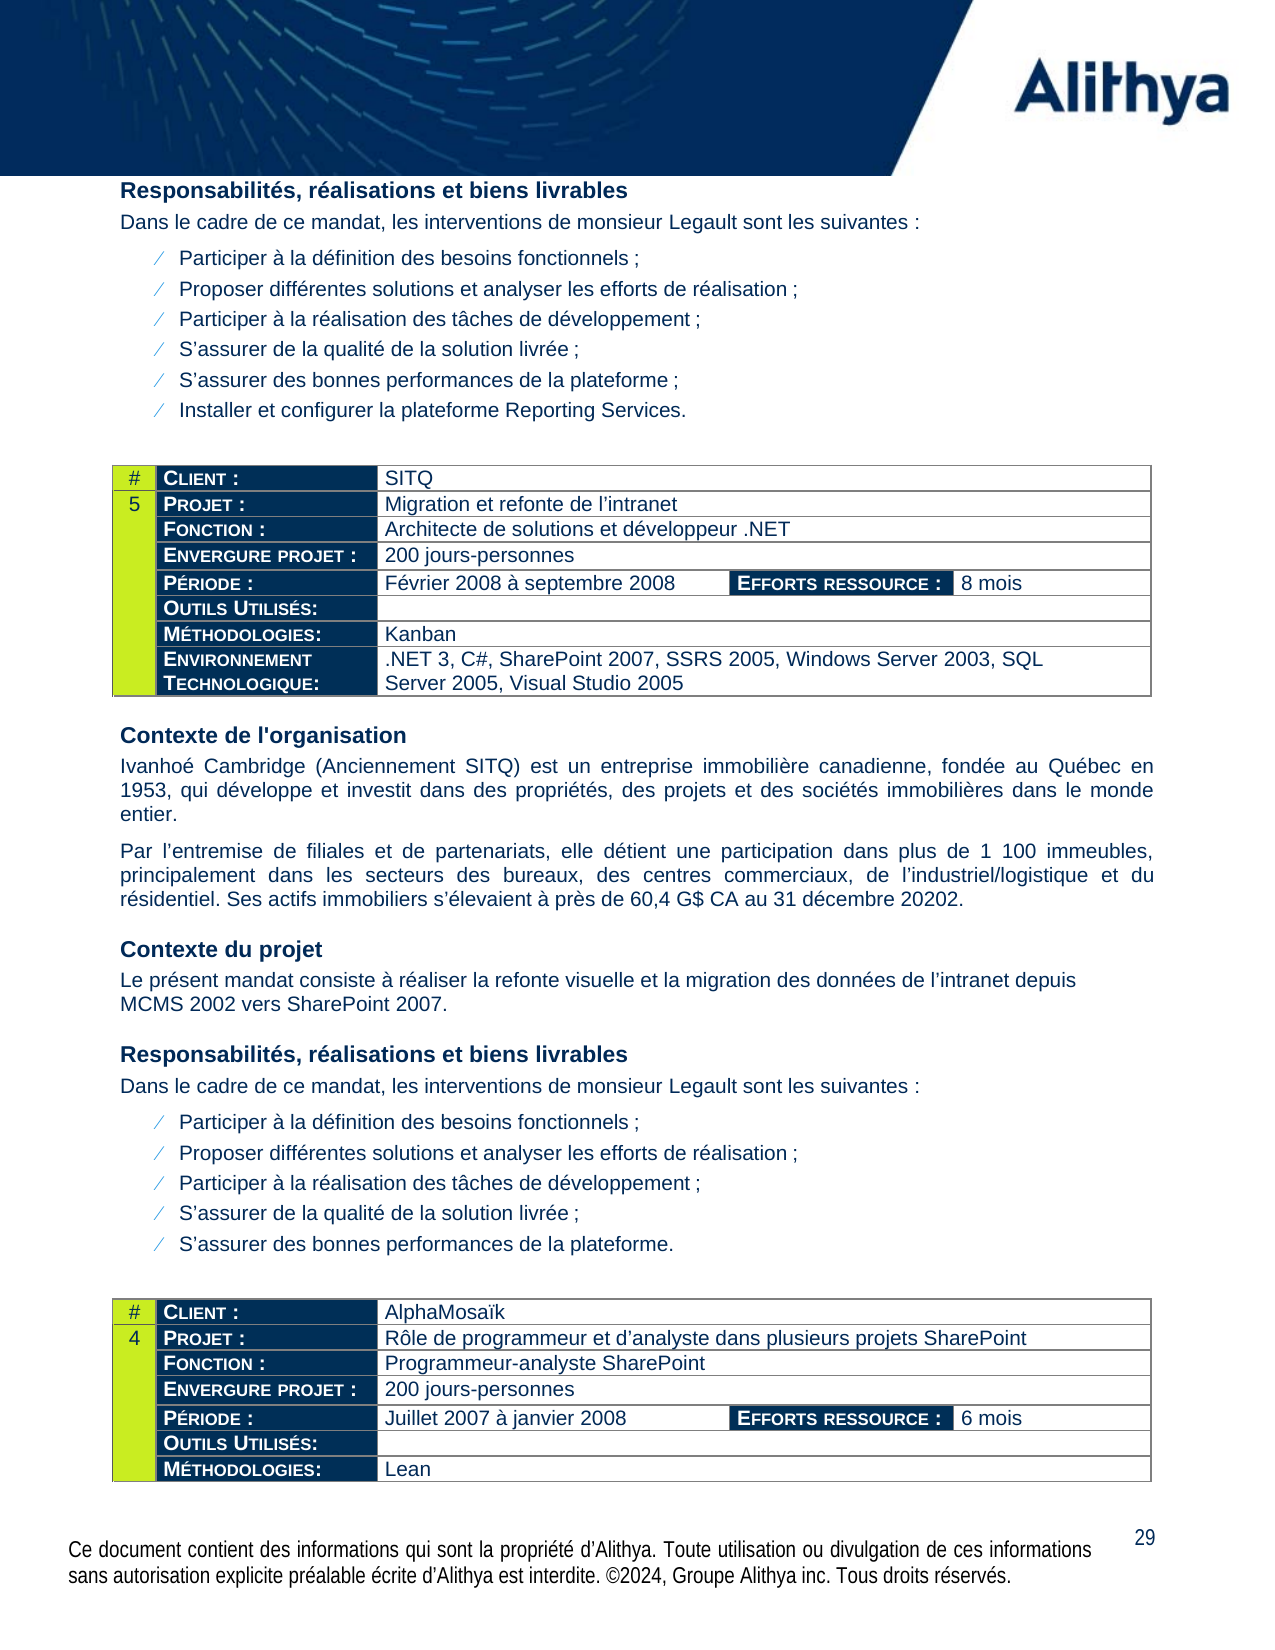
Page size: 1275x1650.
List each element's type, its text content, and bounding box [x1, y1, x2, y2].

table_cell [378, 596, 1150, 620]
table_cell Kanban [378, 622, 1150, 646]
table_cell 5 [113, 491, 155, 695]
text Par l’entremise de filiales et de partenariats, elle détient une participation dans plus de 1 100 immeubles, principalement dans les secteurs des bureaux, des centres commerciaux, de l’industriel/logistique et du résidentiel. Ses actifs immobiliers s’élevaient à près de 60,4 G$ CA au 31 décembre 20202. [120, 839, 1155, 911]
table_cell Efforts ressource : [730, 1406, 953, 1430]
table_cell .NET 3, C#, SharePoint 2007, SSRS 2005, Windows Server 2003, SQL Server 2005, Visual Studio 2005 [378, 647, 1150, 695]
list Proposer différentes solutions et analyser les efforts de réalisation ; [157, 1141, 1155, 1164]
list Participer à la réalisation des tâches de développement ; [157, 1171, 1155, 1195]
table_cell Projet : [157, 1325, 377, 1349]
list Participer à la définition des besoins fonctionnels ; [157, 1110, 1155, 1134]
table_header # [113, 466, 155, 490]
table_cell Efforts ressource : [730, 571, 953, 595]
table_cell Lean [378, 1457, 1150, 1481]
text Dans le cadre de ce mandat, les interventions de monsieur Legault sont les suivantes : [120, 1074, 1155, 1098]
list S’assurer des bonnes performances de la plateforme. [157, 1231, 1155, 1256]
table_cell [378, 1431, 1150, 1455]
table_cell Méthodologies: [157, 1457, 377, 1481]
table_cell Outils Utilisés: [157, 1431, 377, 1455]
list S’assurer des bonnes performances de la plateforme ; [157, 367, 1155, 392]
table_cell Rôle de programmeur et d’analyste dans plusieurs projets SharePoint [378, 1325, 1150, 1349]
list Installer et configurer la plateforme Reporting Services. [157, 398, 1155, 422]
list Participer à la réalisation des tâches de développement ; [157, 307, 1155, 331]
table_header # [113, 1300, 155, 1324]
text Ivanhoé Cambridge (Anciennement SITQ) est un entreprise immobilière canadienne, fondée au Québec en 1953, qui développe et investit dans des propriétés, des projets et des sociétés immobilières dans le monde entier. [120, 754, 1155, 826]
table_cell 4 [113, 1325, 155, 1481]
table_cell 8 mois [954, 571, 1150, 595]
table_cell Envergure projet : [157, 1376, 377, 1404]
table_cell Méthodologies: [157, 622, 377, 646]
table_cell Fonction : [157, 1351, 377, 1375]
table_header AlphaMosaïk [378, 1300, 1150, 1324]
table_header Client : [157, 466, 377, 490]
list S’assurer de la qualité de la solution livrée ; [157, 337, 1155, 361]
table_cell Fonction : [157, 517, 377, 541]
table_cell Février 2008 à septembre 2008 [378, 571, 729, 595]
picture [0, 0, 1275, 176]
table_cell 6 mois [954, 1406, 1150, 1430]
list Proposer différentes solutions et analyser les efforts de réalisation ; [157, 277, 1155, 301]
text Le présent mandat consiste à réaliser la refonte visuelle et la migration des données de l’intranet depuis MCMS 2002 vers SharePoint 2007. [120, 968, 1155, 1016]
table_cell Programmeur-analyste SharePoint [378, 1351, 1150, 1375]
table_cell Projet : [157, 492, 377, 516]
table_cell Outils Utilisés: [157, 596, 377, 620]
subtitle Contexte de l'organisation [120, 722, 1155, 748]
table_cell Période : [157, 571, 377, 595]
table_cell Environnement Technologique: [157, 647, 377, 695]
table_cell Architecte de solutions et développeur .NET [378, 517, 1150, 541]
table_cell Envergure projet : [157, 543, 377, 569]
table_cell 200 jours-personnes [378, 543, 1150, 569]
subtitle Responsabilités, réalisations et biens livrables [120, 177, 1155, 203]
subtitle Contexte du projet [120, 936, 1155, 962]
text Dans le cadre de ce mandat, les interventions de monsieur Legault sont les suivantes : [120, 210, 1155, 234]
list S’assurer de la qualité de la solution livrée ; [157, 1201, 1155, 1225]
table_cell Migration et refonte de l’intranet [378, 492, 1150, 516]
table_cell 200 jours-personnes [378, 1376, 1150, 1404]
table_header SITQ [378, 466, 1150, 490]
subtitle Responsabilités, réalisations et biens livrables [120, 1041, 1155, 1067]
table_header Client : [157, 1300, 377, 1324]
table_cell Juillet 2007 à janvier 2008 [378, 1406, 729, 1430]
table_cell Période : [157, 1406, 377, 1430]
list Participer à la définition des besoins fonctionnels ; [157, 246, 1155, 270]
